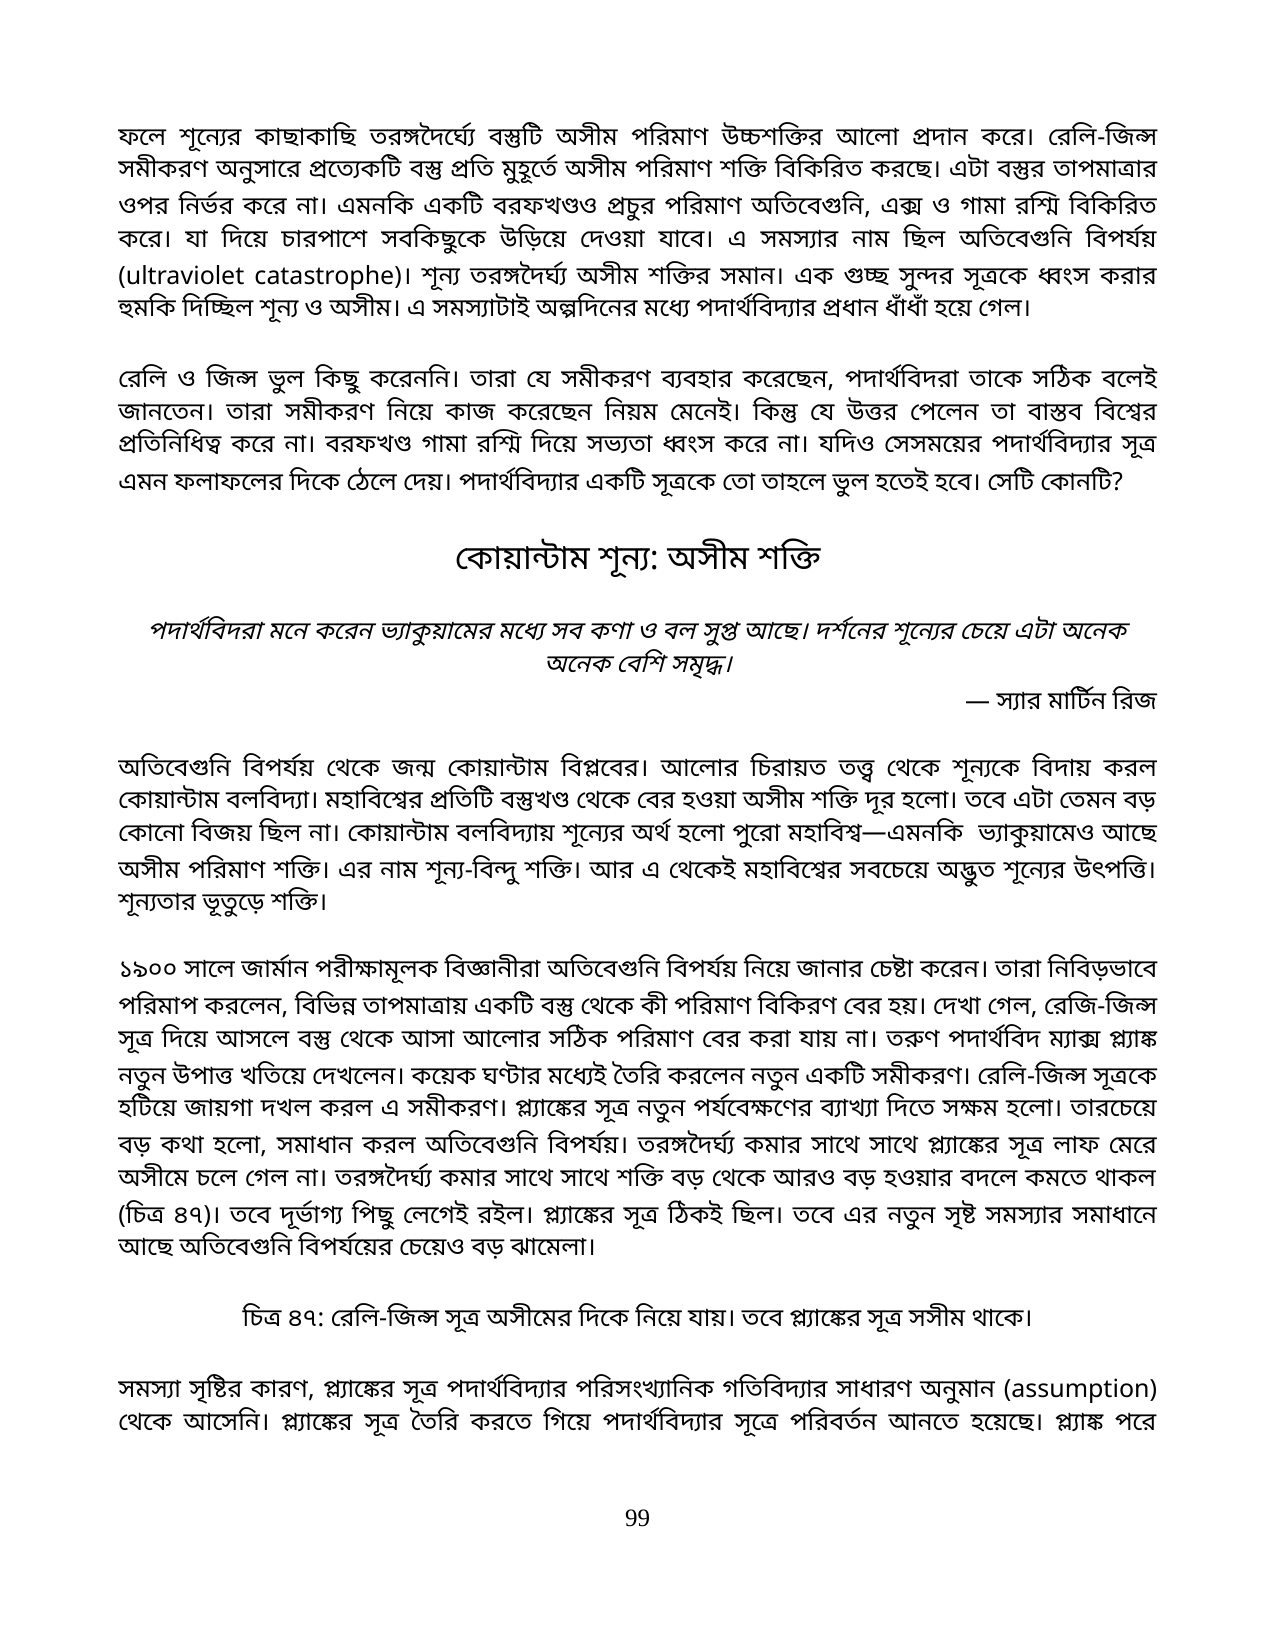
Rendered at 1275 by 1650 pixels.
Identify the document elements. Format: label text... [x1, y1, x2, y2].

text কোয়ান্টাম শূন্য: অসীম শক্তি [118, 534, 1157, 583]
text অতিবেগুনি বিপর্যয় থেকে জন্ম কোয়ান্টাম বিপ্লবের। আলোর চিরায়ত তত্ত্ব থেকে শূন্যকে বিদায় করল কোয়ান্টাম বলবিদ্যা। মহাবিশ্বের প্রতিটি বস্তুখণ্ড থেকে বের হওয়া অসীম শক্তি দূর হলো। তবে এটা তেমন বড় কোনো বিজয় ছিল না। কোয়ান্টাম বলবিদ্যায় শূন্যের অর্থ হলো পুরো মহাবিশ্ব—এমনকি ভ্যাকুয়ামেও আছে অসীম পরিমাণ শক্তি। এর নাম শূন্য-বিন্দু শক্তি। আর এ থেকেই মহাবিশ্বের সবচেয়ে অদ্ভুত শূন্যের উৎপত্তি। শূন্যতার ভূতুড়ে শক্তি। [118, 754, 1157, 921]
text ১৯০০ সালে জার্মান পরীক্ষামূলক বিজ্ঞানীরা অতিবেগুনি বিপর্যয় নিয়ে জানার চেষ্টা করেন। তারা নিবিড়ভাবে পরিমাপ করলেন, বিভিন্ন তাপমাত্রায় একটি বস্তু থেকে কী পরিমাণ বিকিরণ বের হয়। দেখা গেল, রেজি-জিন্স সূত্র দিয়ে আসলে বস্তু থেকে আসা আলোর সঠিক পরিমাণ বের করা যায় না। তরুণ পদার্থবিদ ম্যাক্স প্ল্যাঙ্ক নতুন উপাত্ত খতিয়ে দেখলেন। কয়েক ঘণ্টার মধ্যেই তৈরি করলেন নতুন একটি সমীকরণ। রেলি-জিন্স সূত্রকে হটিয়ে জায়গা দখল করল এ সমীকরণ। প্ল্যাঙ্কের সূত্র নতুন পর্যবেক্ষণের ব্যাখ্যা দিতে সক্ষম হলো। তারচেয়ে বড় কথা হলো, সমাধান করল অতিবেগুনি বিপর্যয়। তরঙ্গদৈর্ঘ্য কমার সাথে সাথে প্ল্যাঙ্কের সূত্র লাফ মেরে অসীমে চলে গেল না। তরঙ্গদৈর্ঘ্য কমার সাথে সাথে শক্তি বড় থেকে আরও বড় হওয়ার বদলে কমতে থাকল (চিত্র ৪৭)। তবে দূর্ভাগ্য পিছু লেগেই রইল। প্ল্যাঙ্কের সূত্র ঠিকই ছিল। তবে এর নতুন সৃষ্ট সমস্যার সমাধানে আছে অতিবেগুনি বিপর্যয়ের চেয়েও বড় ঝামেলা। [118, 955, 1157, 1266]
text — স্যার মার্টিন রিজ [118, 683, 1157, 719]
text রেলি ও জিন্স ভুল কিছু করেননি। তারা যে সমীকরণ ব্যবহার করেছেন, পদার্থবিদরা তাকে সঠিক বলেই জানতেন। তারা সমীকরণ নিয়ে কাজ করেছেন নিয়ম মেনেই। কিন্তু যে উত্তর পেলেন তা বাস্তব বিশ্বের প্রতিনিধিত্ব করে না। বরফখণ্ড গামা রশ্মি দিয়ে সভ্যতা ধ্বংস করে না। যদিও সেসময়ের পদার্থবিদ্যার সূত্র এমন ফলাফলের দিকে ঠেলে দেয়। পদার্থবিদ্যার একটি সূত্রকে তো তাহলে ভুল হতেই হবে। সেটি কোনটি? [118, 361, 1157, 500]
text চিত্র ৪৭: রেলি-জিন্স সূত্র অসীমের দিকে নিয়ে যায়। তবে প্ল্যাঙ্কের সূত্র সসীম থাকে। [118, 1300, 1157, 1337]
text পদার্থবিদরা মনে করেন ভ্যাকুয়ামের মধ্যে সব কণা ও বল সুপ্ত আছে। দর্শনের শূন্যের চেয়ে এটা অনেক অনেক বেশি সমৃদ্ধ। [118, 617, 1157, 683]
